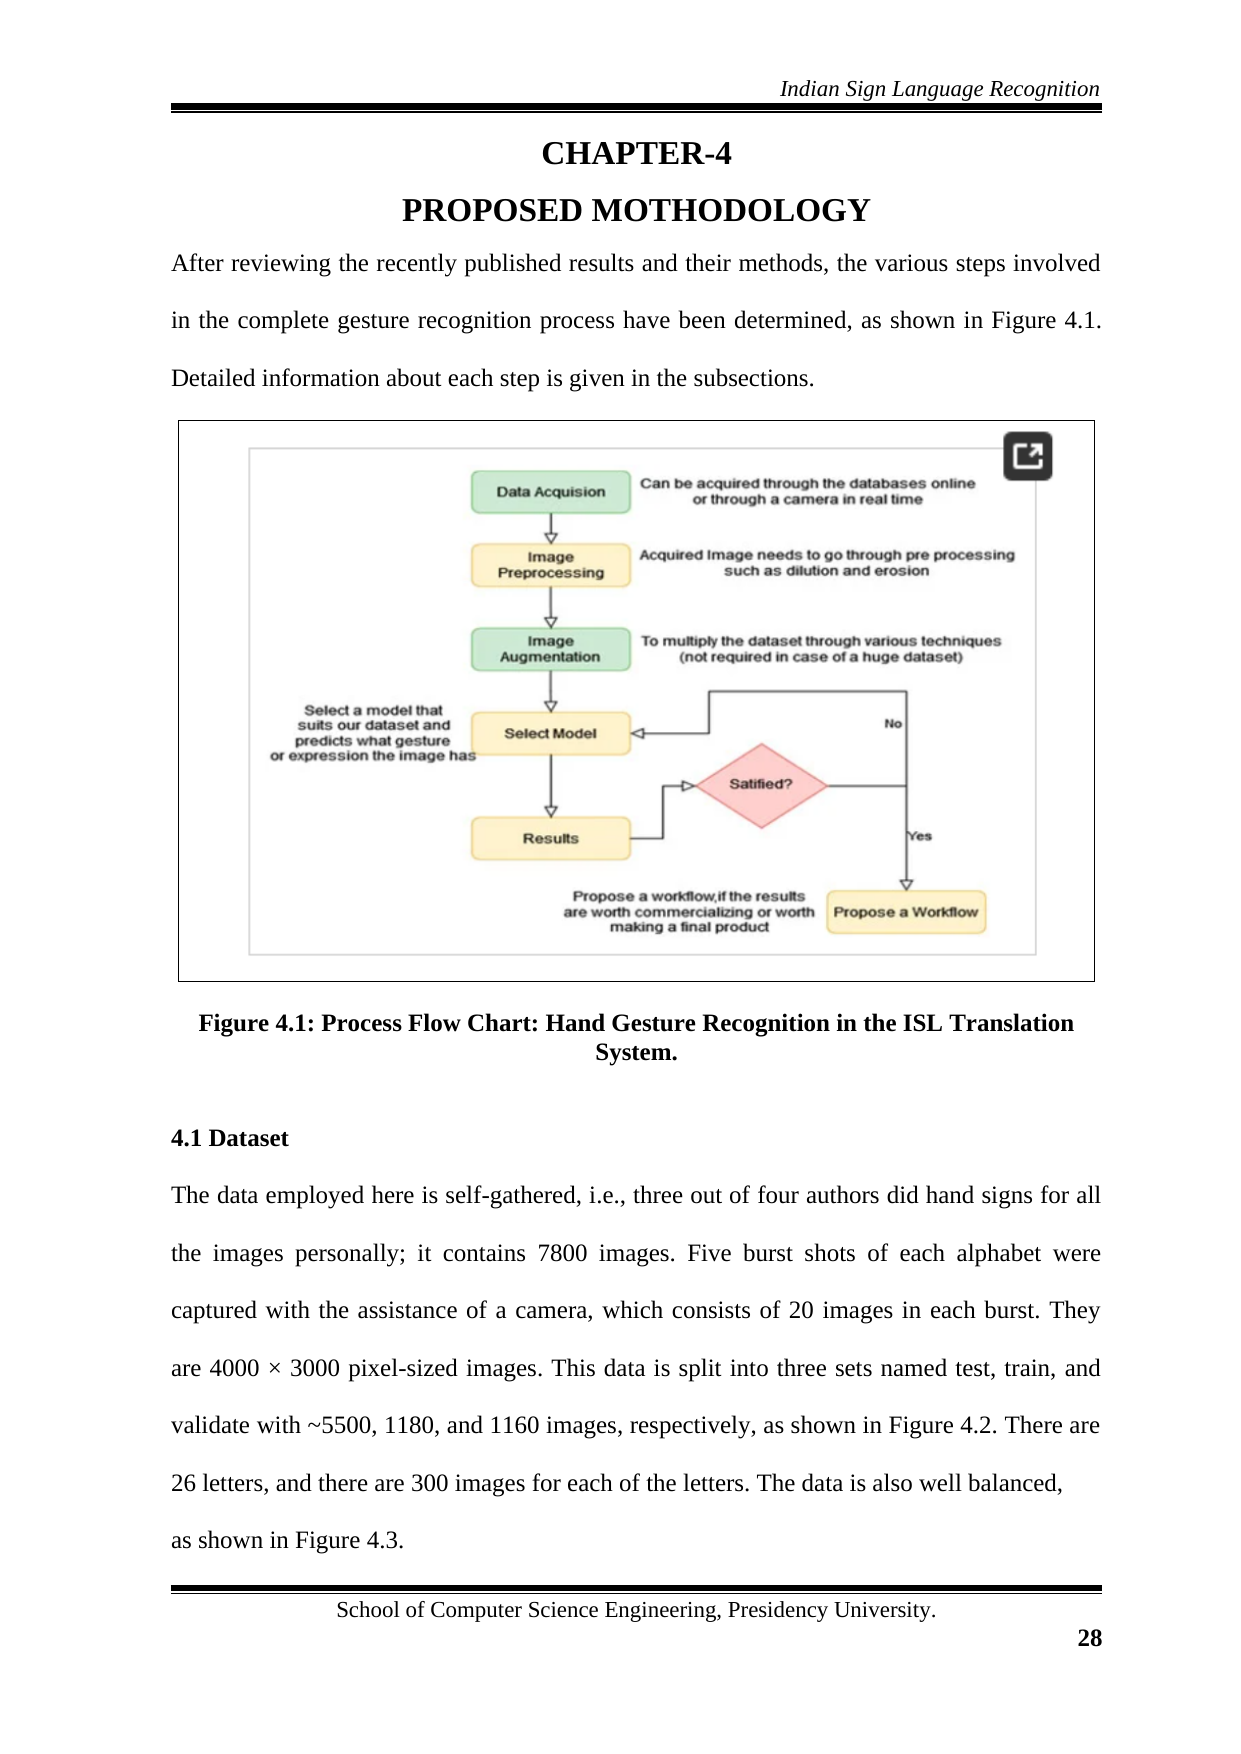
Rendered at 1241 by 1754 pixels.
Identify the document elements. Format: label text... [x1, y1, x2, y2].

text PROPOSED MOTHODOLOGY [171, 190, 1102, 229]
picture [179, 421, 1094, 981]
text Figure 4.1: Process Flow Chart: Hand Gesture Recognition in the ISL Translation System. [171, 1008, 1102, 1066]
text The data employed here is self-gathered, i.e., three out of four authors did hand signs for all the images personally; it contains 7800 images. Five burst shots of each alphabet were captured with the assistance of a camera, which consists of 20 images in each burst. They are 4000 × 3000 pixel-sized images. This data is split into three sets named test, train, and validate with ~5500, 1180, and 1160 images, respectively, as shown in Figure 4.2. There are 26 letters, and there are 300 images for each of the letters. The data is also well balanced, [171, 1181, 1102, 1497]
list Dataset [171, 1123, 1102, 1152]
text After reviewing the recently published results and their methods, the various steps involved in the complete gesture recognition process have been determined, as shown in Figure 4.1. Detailed information about each step is given in the subsections. [171, 248, 1102, 392]
text CHAPTER-4 [171, 133, 1102, 171]
text as shown in Figure 4.3. [171, 1526, 1102, 1554]
